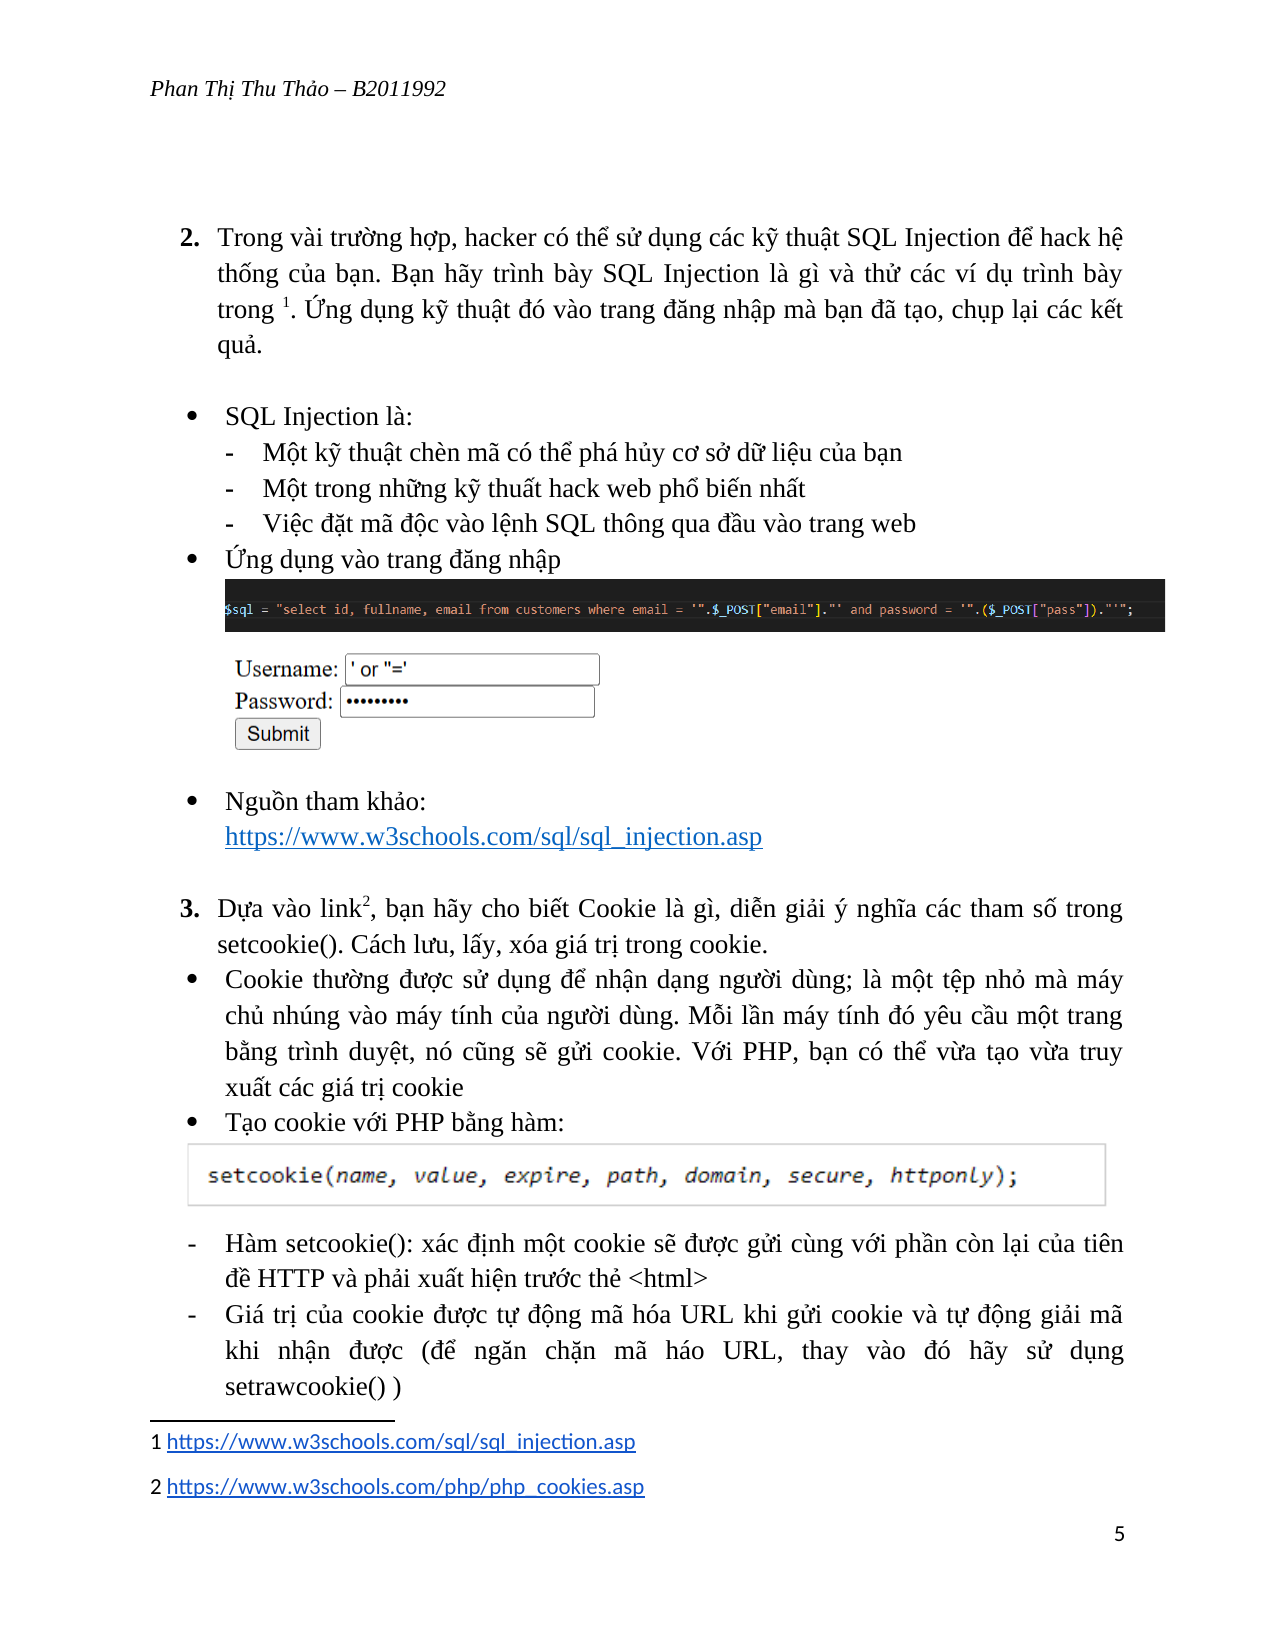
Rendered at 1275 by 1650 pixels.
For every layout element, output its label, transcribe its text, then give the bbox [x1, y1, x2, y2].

list Trong vài trường hợp, hacker có thể sử dụng các kỹ thuật SQL Injection để hack hệ thống của bạn. Bạn hãy trình bày SQL Injection là gì và thử các ví dụ trình bày trong . Ứng dụng kỹ thuật đó vào trang đăng nhập mà bạn đã tạo, chụp lại các kết quả. [179, 221, 1125, 360]
picture [225, 650, 712, 766]
list Tạo cookie với PHP bằng hàm: [187, 1106, 1125, 1138]
list Việc đặt mã độc vào lệnh SQL thông qua đầu vào trang web [225, 507, 1125, 539]
picture [187, 1142, 1108, 1208]
list Giá trị của cookie được tự động mã hóa URL khi gửi cookie và tự động giải mã khi nhận được (để ngăn chặn mã háo URL, thay vào đó hãy sử dụng setrawcookie() ) [187, 1298, 1125, 1401]
list Một kỹ thuật chèn mã có thể phá hủy cơ sở dữ liệu của bạn [225, 436, 1125, 467]
list Cookie thường được sử dụng để nhận dạng người dùng; là một tệp nhỏ mà máy chủ nhúng vào máy tính của người dùng. Mỗi lần máy tính đó yêu cầu một trang bằng trình duyệt, nó cũng sẽ gửi cookie. Với PHP, bạn có thể vừa tạo vừa truy xuất các giá trị cookie [187, 963, 1125, 1102]
picture [225, 579, 1166, 632]
list Nguồn tham khảo: [187, 784, 1125, 816]
list Ứng dụng vào trang đăng nhập [187, 543, 1125, 574]
list https://www.w3schools.com/sql/sql_injection.asp [225, 821, 1125, 852]
list Hàm setcookie(): xác định một cookie sẽ được gửi cùng với phần còn lại của tiên đề HTTP và phải xuất hiện trước thẻ <html> [187, 1227, 1125, 1294]
list Một trong những kỹ thuất hack web phổ biến nhất [225, 472, 1125, 503]
list Dựa vào link, bạn hãy cho biết Cookie là gì, diễn giải ý nghĩa các tham số trong setcookie(). Cách lưu, lấy, xóa giá trị trong cookie. [179, 892, 1125, 959]
list SQL Injection là: [187, 400, 1125, 431]
